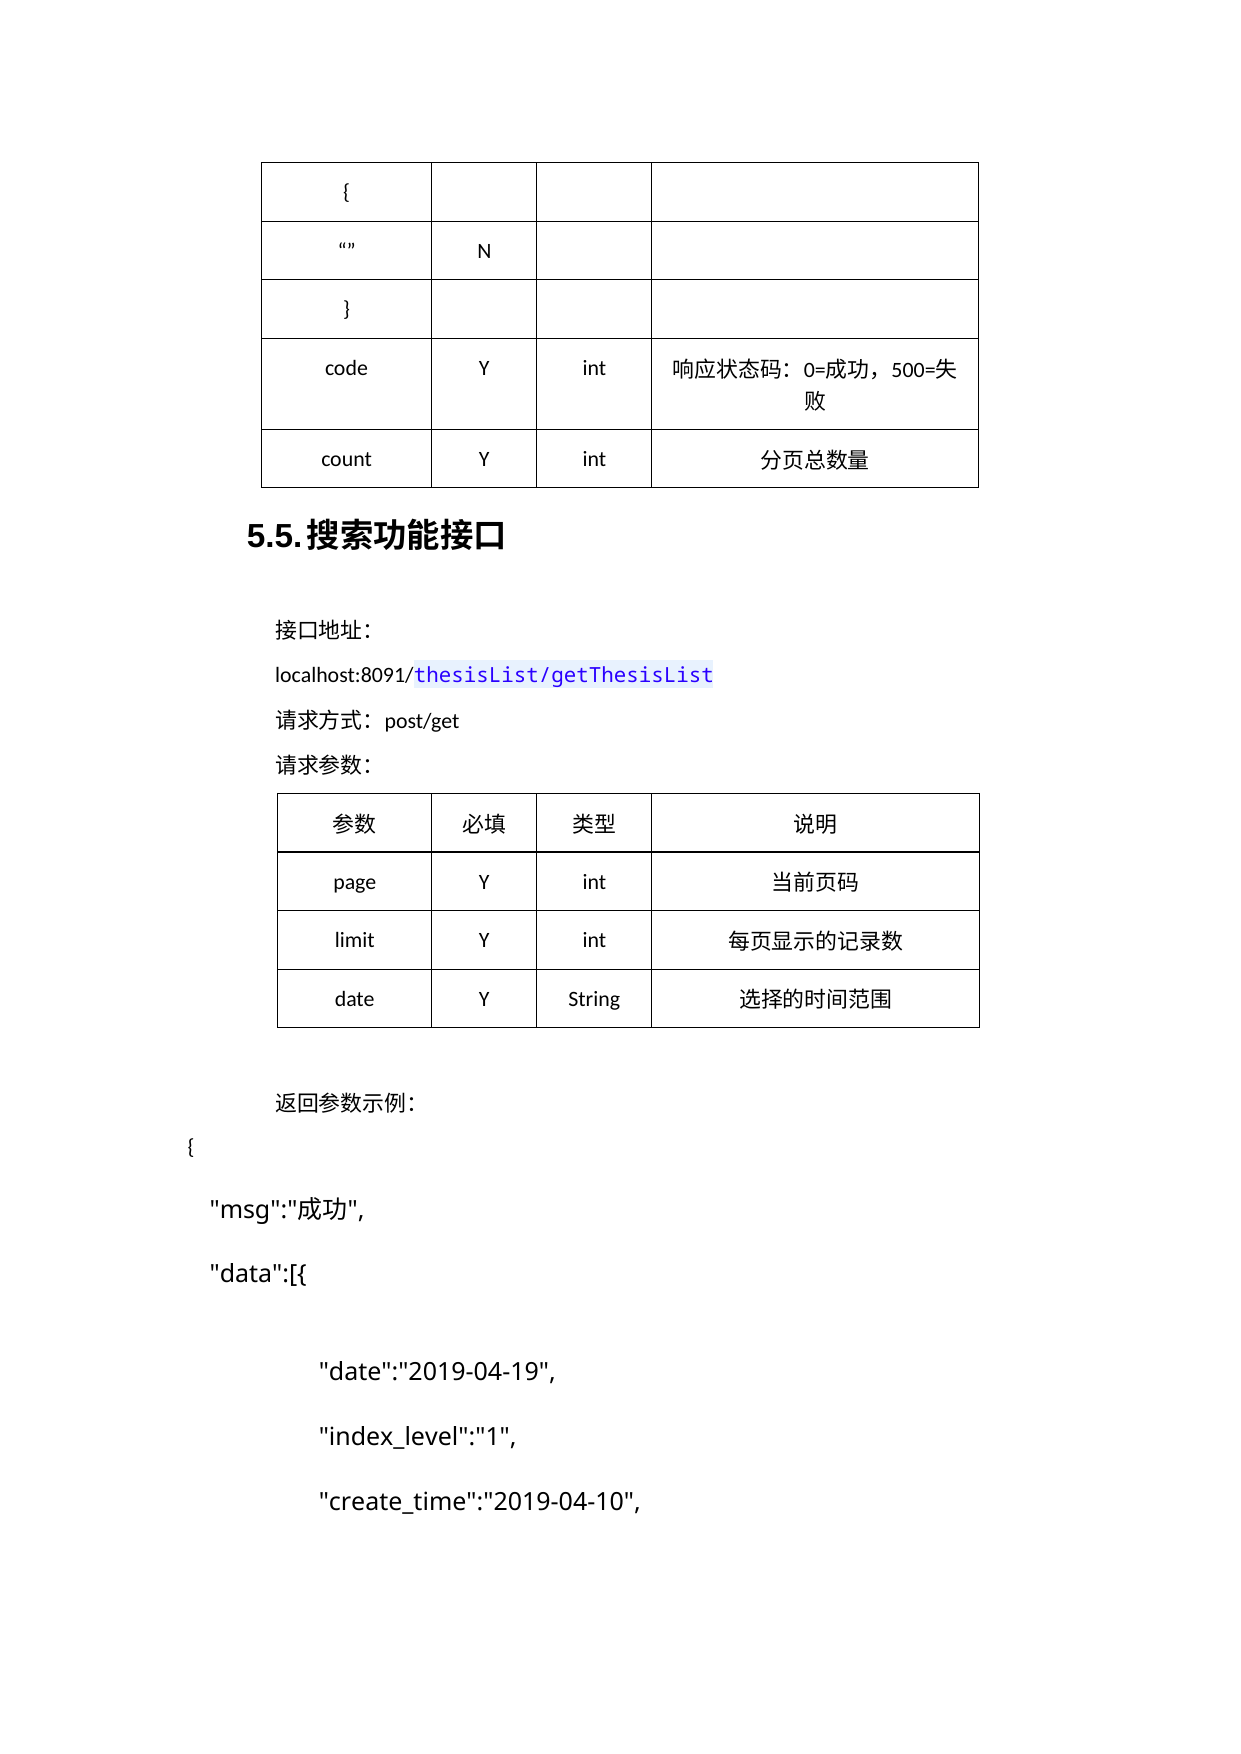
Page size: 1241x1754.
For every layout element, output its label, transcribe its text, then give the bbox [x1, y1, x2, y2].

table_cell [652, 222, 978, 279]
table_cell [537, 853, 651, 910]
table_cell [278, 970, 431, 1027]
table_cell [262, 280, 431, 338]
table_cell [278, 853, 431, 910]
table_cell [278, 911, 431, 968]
text "date":"2019-04-19", [318, 1338, 1053, 1403]
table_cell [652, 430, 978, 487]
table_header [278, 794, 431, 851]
text "msg":"成功", [209, 1176, 1053, 1241]
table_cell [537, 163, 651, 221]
text 请求参数： [275, 748, 1053, 780]
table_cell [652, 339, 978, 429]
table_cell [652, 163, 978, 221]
text localhost:8091/thesisList/getThesisList [275, 658, 1053, 690]
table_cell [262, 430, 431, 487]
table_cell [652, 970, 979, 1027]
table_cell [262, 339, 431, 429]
subtitle 搜索功能接口 [247, 501, 1053, 566]
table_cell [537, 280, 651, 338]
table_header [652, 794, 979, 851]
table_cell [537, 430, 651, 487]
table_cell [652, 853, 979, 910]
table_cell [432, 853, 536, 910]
text 请求方式：post/get [275, 703, 1053, 735]
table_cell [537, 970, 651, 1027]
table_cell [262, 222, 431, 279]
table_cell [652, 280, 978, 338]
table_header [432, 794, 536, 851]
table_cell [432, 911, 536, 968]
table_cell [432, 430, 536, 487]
text "index_level":"1", [318, 1403, 1053, 1468]
text "data":[{ [209, 1241, 1053, 1306]
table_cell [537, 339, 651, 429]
text 返回参数示例： [275, 1086, 1053, 1118]
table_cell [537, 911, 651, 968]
text "create_time":"2019-04-10", [318, 1468, 1053, 1533]
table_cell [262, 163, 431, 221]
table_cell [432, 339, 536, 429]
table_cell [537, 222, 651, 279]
text 接口地址： [275, 613, 1053, 645]
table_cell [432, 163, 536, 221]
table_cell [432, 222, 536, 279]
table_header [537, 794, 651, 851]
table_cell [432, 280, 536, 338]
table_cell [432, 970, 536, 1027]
text { [187, 1131, 1053, 1163]
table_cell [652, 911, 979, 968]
